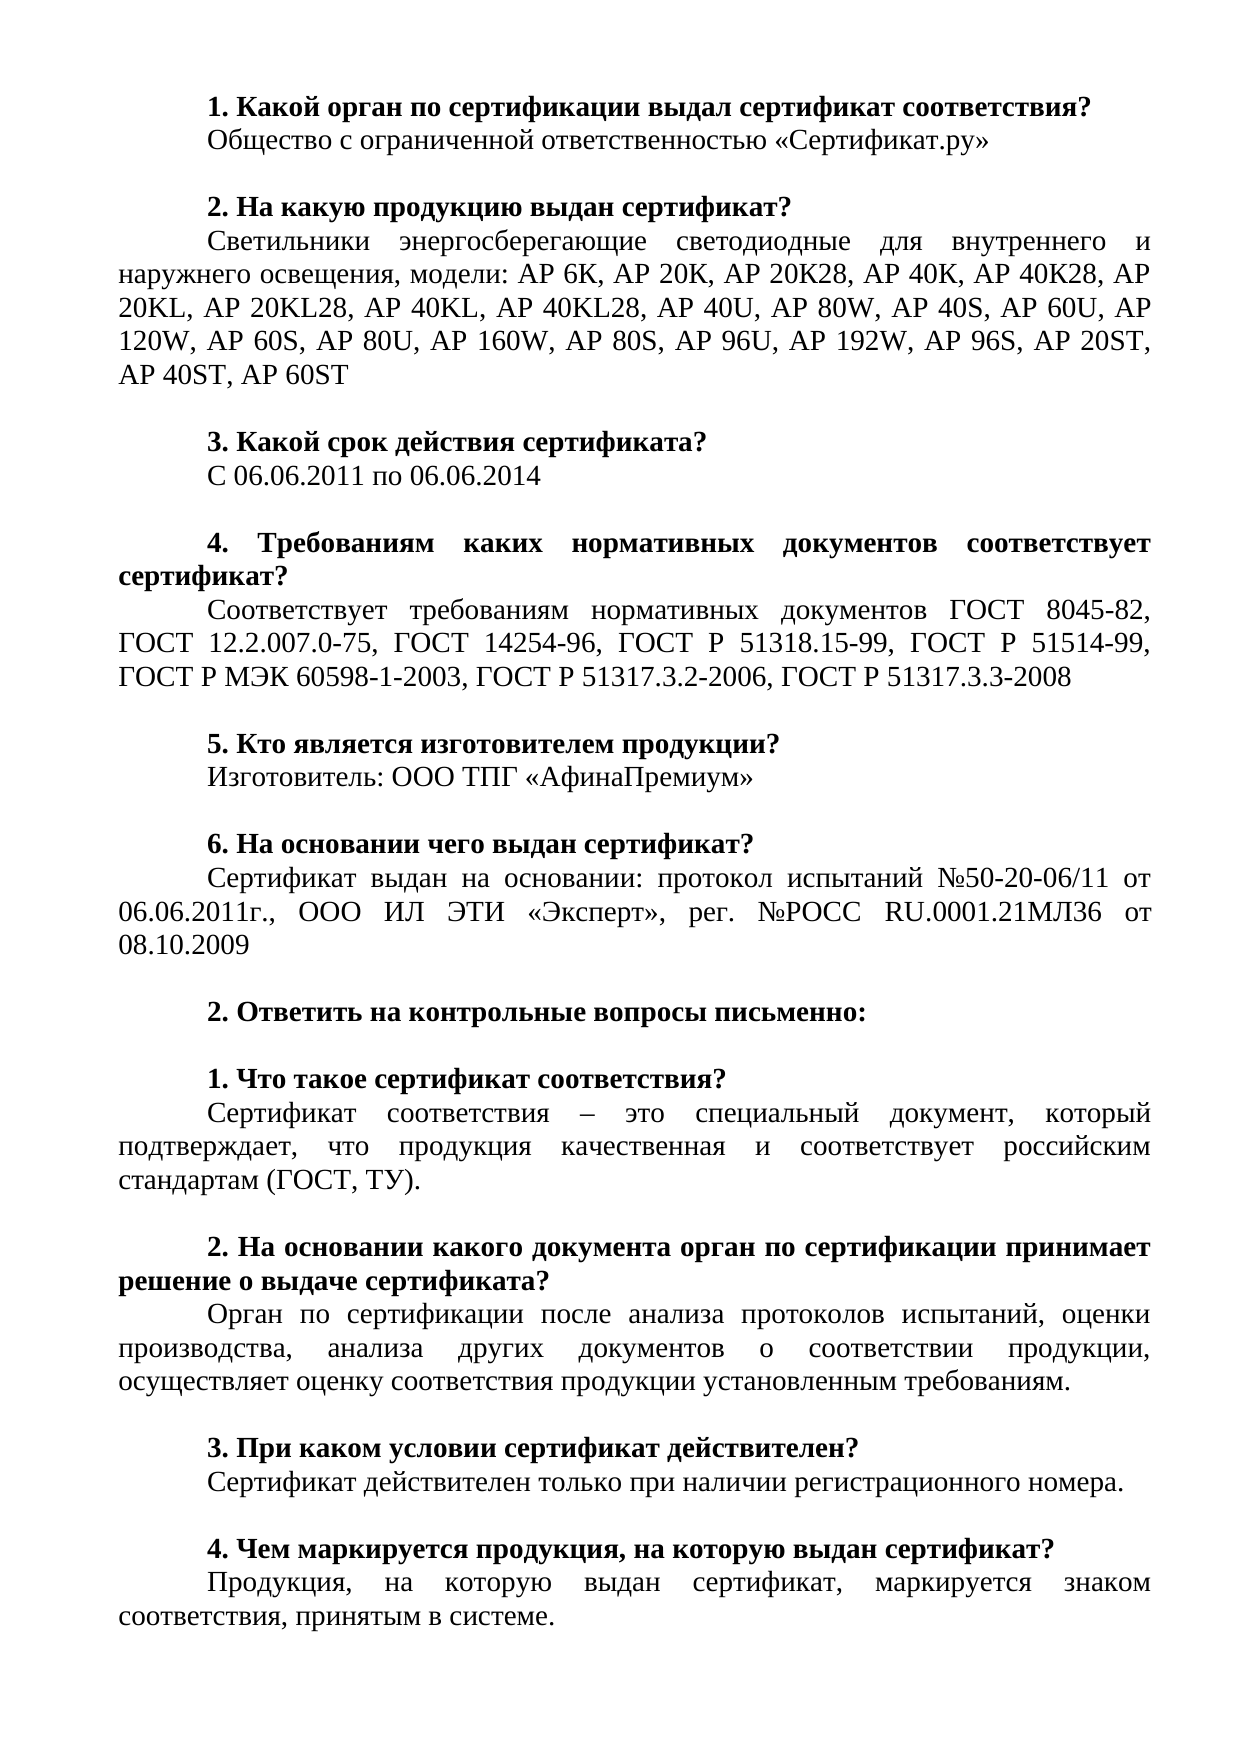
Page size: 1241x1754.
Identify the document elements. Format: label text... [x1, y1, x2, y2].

text Общество с ограниченной ответственностью «Сертификат.ру» [118, 122, 1152, 156]
text 1. Какой орган по сертификации выдал сертификат соответствия? [118, 89, 1152, 122]
text Продукция, на которую выдан сертификат, маркируется знаком соответствия, принятым в системе. [118, 1564, 1152, 1632]
text Сертификат действителен только при наличии регистрационного номера. [118, 1464, 1152, 1497]
text Светильники энергосберегающие светодиодные для внутреннего и наружнего освещения, модели: АР 6К, АР 20К, АР 20К28, АР 40К, АР 40К28, АР 20KL, AP 20KL28, AP 40KL, AP 40KL28, AP 40U, AP 80W, AP 40S, AP 60U, AP 120W, AP 60S, AP 80U, AP 160W, AP 80S, AP 96U, AP 192W, AP 96S, AP 20ST, AP 40ST, AP 60ST [118, 223, 1152, 391]
text 2. Ответить на контрольные вопросы письменно: [118, 994, 1152, 1028]
text Сертификат выдан на основании: протокол испытаний №50-20-06/11 от 06.06.2011г., ООО ИЛ ЭТИ «Эксперт», рег. №РОСС RU.0001.21МЛ36 от 08.10.2009 [118, 860, 1152, 961]
text 4. Требованиям каких нормативных документов соответствует сертификат? [118, 525, 1152, 592]
text Орган по сертификации после анализа протоколов испытаний, оценки производства, анализа других документов о соответствии продукции, осуществляет оценку соответствия продукции установленным требованиям. [118, 1296, 1152, 1397]
text 2. На основании какого документа орган по сертификации принимает решение о выдаче сертификата? [118, 1229, 1152, 1296]
text Изготовитель: ООО ТПГ «АфинаПремиум» [118, 759, 1152, 793]
text Сертификат соответствия – это специальный документ, который подтверждает, что продукция качественная и соответствует российским стандартам (ГОСТ, ТУ). [118, 1095, 1152, 1196]
text 1. Что такое сертификат соответствия? [118, 1061, 1152, 1095]
text 3. Какой срок действия сертификата? [118, 424, 1152, 458]
text 5. Кто является изготовителем продукции? [118, 726, 1152, 759]
text С 06.06.2011 по 06.06.2014 [118, 458, 1152, 491]
text 3. При каком условии сертификат действителен? [118, 1430, 1152, 1464]
text 4. Чем маркируется продукция, на которую выдан сертификат? [118, 1531, 1152, 1564]
text 6. На основании чего выдан сертификат? [118, 827, 1152, 860]
text 2. На какую продукцию выдан сертификат? [118, 189, 1152, 223]
text Соответствует требованиям нормативных документов ГОСТ 8045-82, ГОСТ 12.2.007.0-75, ГОСТ 14254-96, ГОСТ Р 51318.15-99, ГОСТ Р 51514-99, ГОСТ Р МЭК 60598-1-2003, ГОСТ Р 51317.3.2-2006, ГОСТ Р 51317.3.3-2008 [118, 592, 1152, 692]
